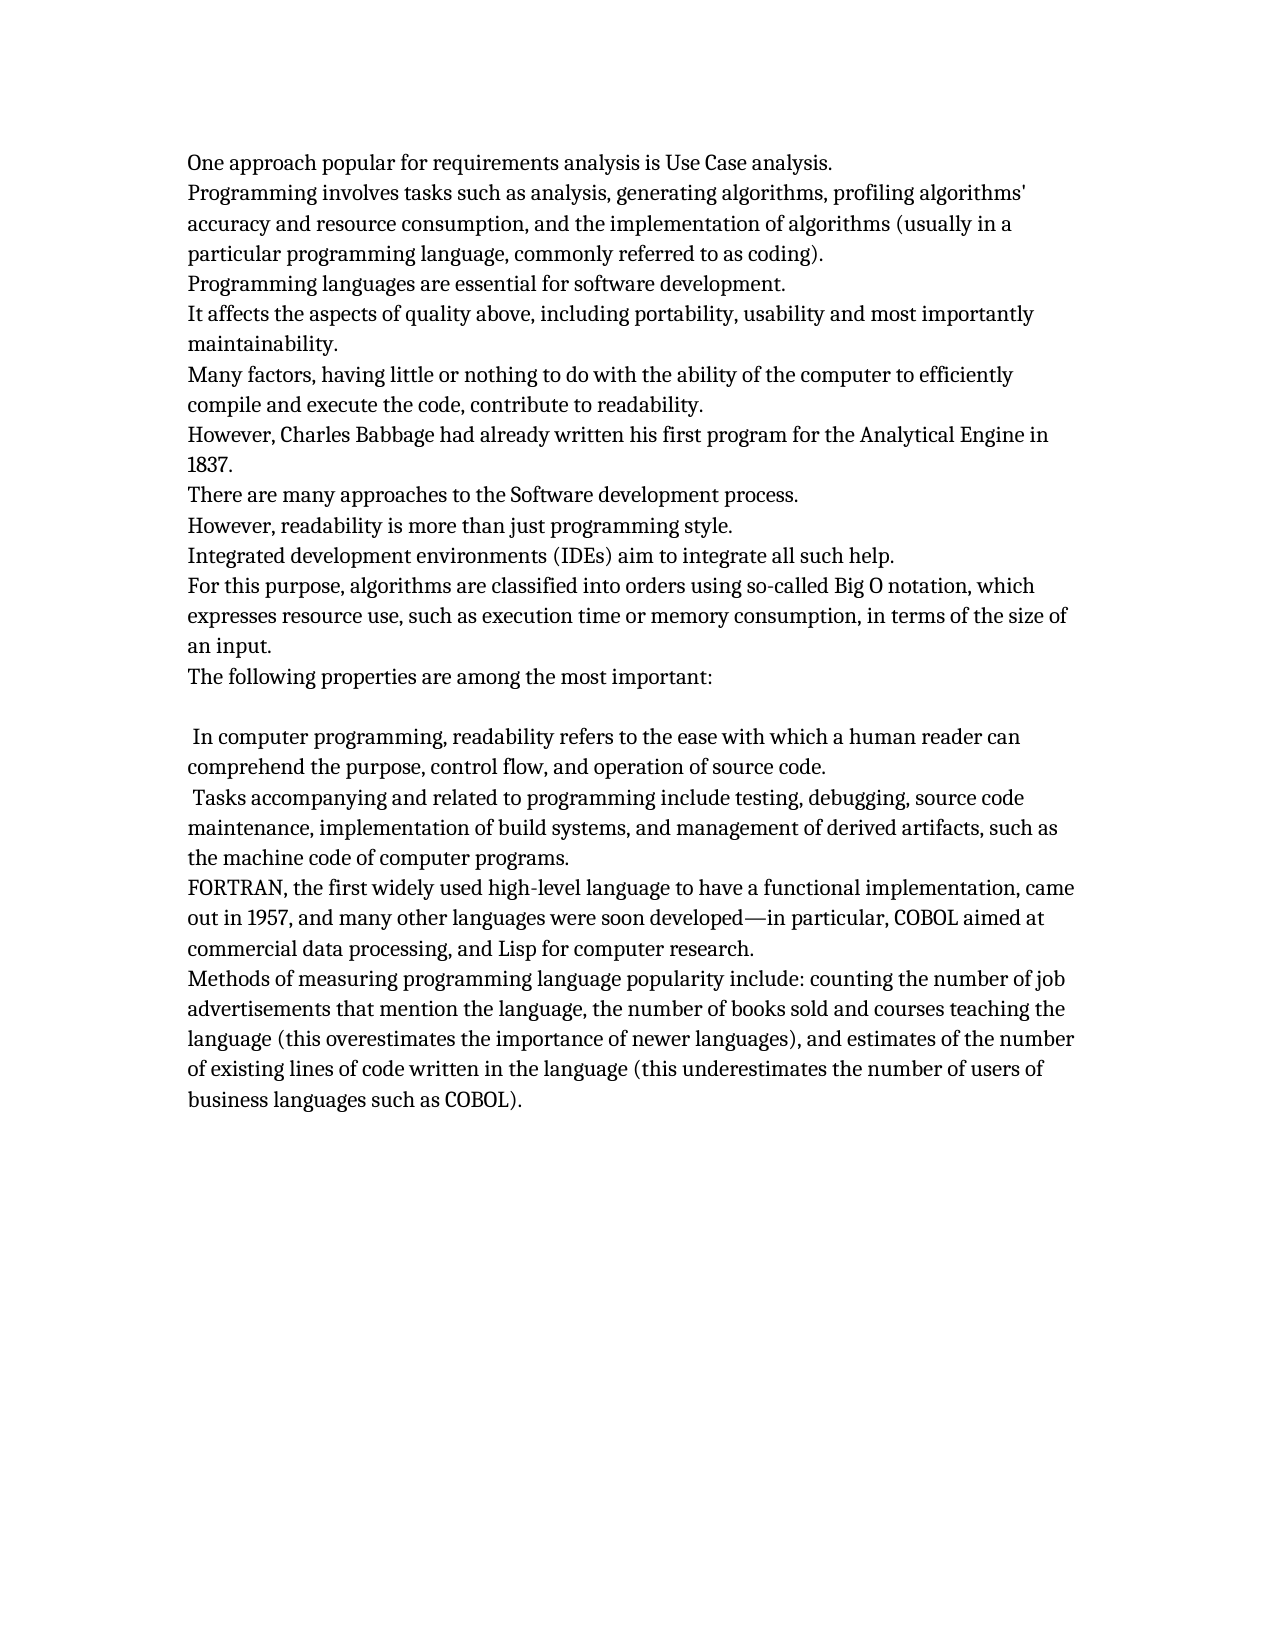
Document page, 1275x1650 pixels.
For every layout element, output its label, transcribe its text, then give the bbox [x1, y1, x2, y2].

text One approach popular for requirements analysis is Use Case analysis. Programming involves tasks such as analysis, generating algorithms, profiling algorithms' accuracy and resource consumption, and the implementation of algorithms (usually in a particular programming language, commonly referred to as coding). Programming languages are essential for software development. It affects the aspects of quality above, including portability, usability and most importantly maintainability. Many factors, having little or nothing to do with the ability of the computer to efficiently compile and execute the code, contribute to readability. However, Charles Babbage had already written his first program for the Analytical Engine in 1837. There are many approaches to the Software development process. However, readability is more than just programming style. Integrated development environments (IDEs) aim to integrate all such help. For this purpose, algorithms are classified into orders using so-called Big O notation, which expresses resource use, such as execution time or memory consumption, in terms of the size of an input. The following properties are among the most important: In computer programming, readability refers to the ease with which a human reader can comprehend the purpose, control flow, and operation of source code. Tasks accompanying and related to programming include testing, debugging, source code maintenance, implementation of build systems, and management of derived artifacts, such as the machine code of computer programs. FORTRAN, the first widely used high-level language to have a functional implementation, came out in 1957, and many other languages were soon developed—in particular, COBOL aimed at commercial data processing, and Lisp for computer research. Methods of measuring programming language popularity include: counting the number of job advertisements that mention the language, the number of books sold and courses teaching the language (this overestimates the importance of newer languages), and estimates of the number of existing lines of code written in the language (this underestimates the number of users of business languages such as COBOL). [187, 150, 1087, 1143]
